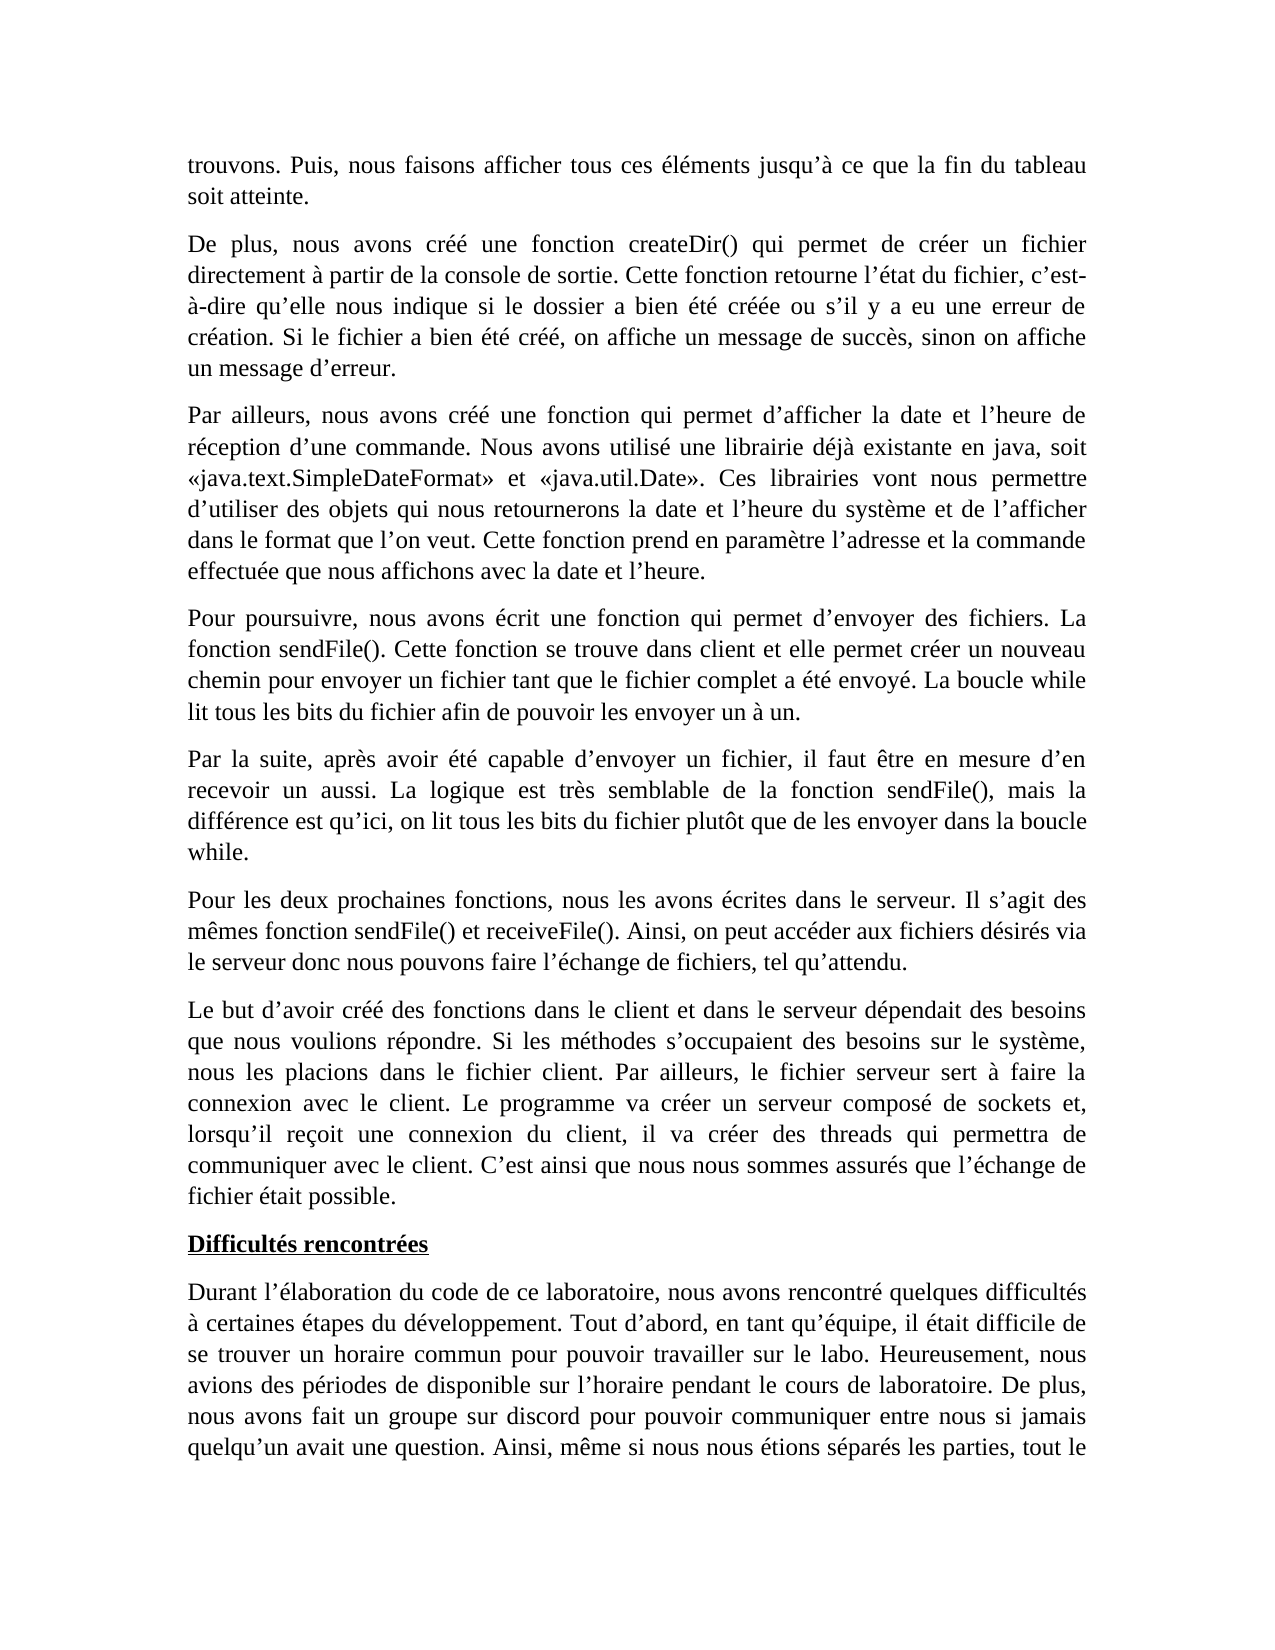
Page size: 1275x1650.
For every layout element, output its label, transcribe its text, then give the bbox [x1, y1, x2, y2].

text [187, 1277, 1087, 1461]
text Par ailleurs, nous avons créé une fonction qui permet d’afficher la date et l’heure de réception d’une commande. Nous avons utilisé une librairie déjà existante en java, soit «java.text.SimpleDateFormat» et «java.util.Date». Ces librairies vont nous permettre d’utiliser des objets qui nous retournerons la date et l’heure du système et de l’afficher dans le format que l’on veut. Cette fonction prend en paramètre l’adresse et la commande effectuée que nous affichons avec la date et l’heure. [187, 401, 1087, 584]
text Par la suite, après avoir été capable d’envoyer un fichier, il faut être en mesure d’en recevoir un aussi. La logique est très semblable de la fonction sendFile(), mais la différence est qu’ici, on lit tous les bits du fichier plutôt que de les envoyer dans la boucle while. [187, 744, 1087, 866]
text Pour poursuivre, nous avons écrit une fonction qui permet d’envoyer des fichiers. La fonction sendFile(). Cette fonction se trouve dans client et elle permet créer un nouveau chemin pour envoyer un fichier tant que le fichier complet a été envoyé. La boucle while lit tous les bits du fichier afin de pouvoir les envoyer un à un. [187, 603, 1087, 725]
text Pour les deux prochaines fonctions, nous les avons écrites dans le serveur. Il s’agit des mêmes fonction sendFile() et receiveFile(). Ainsi, on peut accéder aux fichiers désirés via le serveur donc nous pouvons faire l’échange de fichiers, tel qu’attendu. [187, 885, 1087, 976]
text Le but d’avoir créé des fonctions dans le client et dans le serveur dépendait des besoins que nous voulions répondre. Si les méthodes s’occupaient des besoins sur le système, nous les placions dans le fichier client. Par ailleurs, le fichier serveur sert à faire la connexion avec le client. Le programme va créer un serveur composé de sockets et, lorsqu’il reçoit une connexion du client, il va créer des threads qui permettra de communiquer avec le client. C’est ainsi que nous nous sommes assurés que l’échange de fichier était possible. [187, 995, 1087, 1210]
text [187, 150, 1087, 210]
text Difficultés rencontrées [187, 1229, 1087, 1258]
text De plus, nous avons créé une fonction createDir() qui permet de créer un fichier directement à partir de la console de sortie. Cette fonction retourne l’état du fichier, c’est-à-dire qu’elle nous indique si le dossier a bien été créée ou s’il y a eu une erreur de création. Si le fichier a bien été créé, on affiche un message de succès, sinon on affiche un message d’erreur. [187, 229, 1087, 382]
